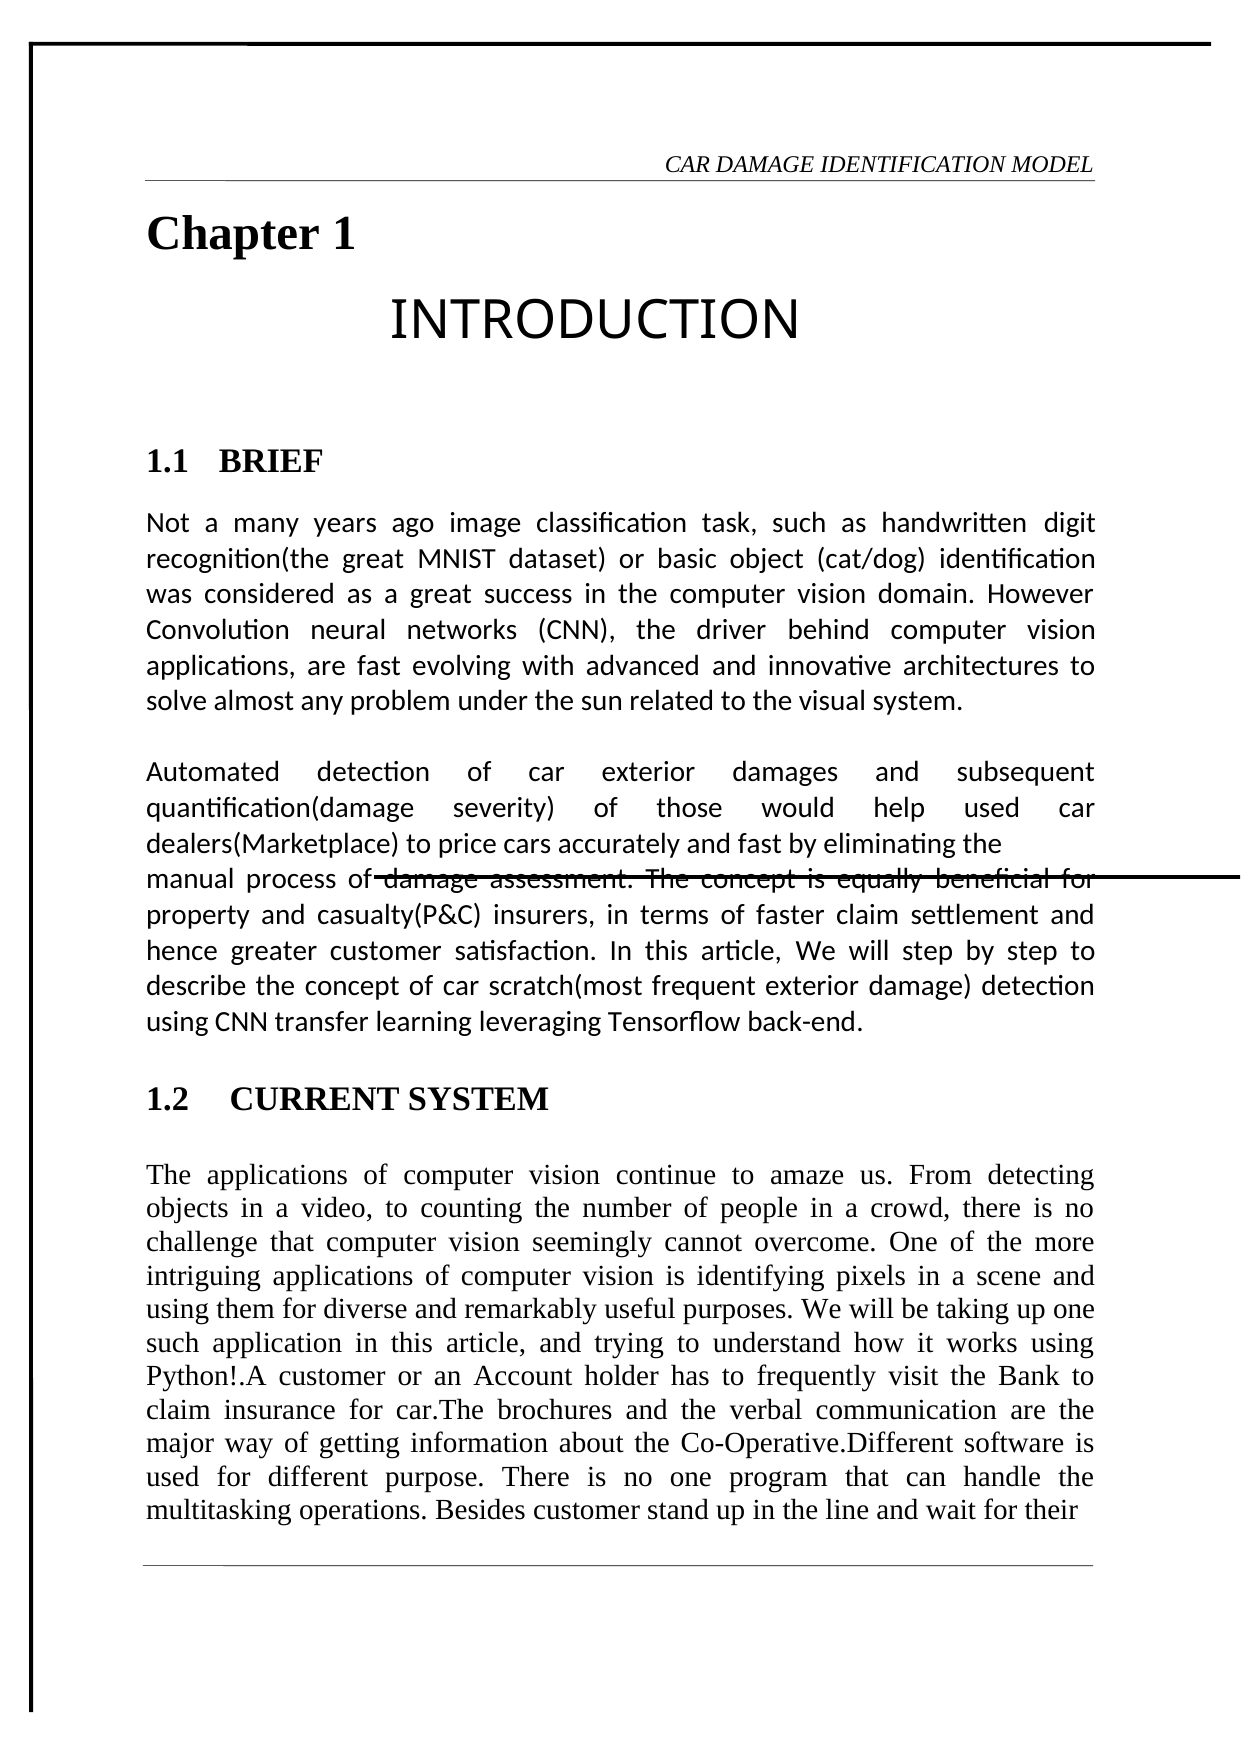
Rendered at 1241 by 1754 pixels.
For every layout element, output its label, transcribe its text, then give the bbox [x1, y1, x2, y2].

list such application in this article, and trying to understand how it works using Python!.A customer or an Account holder has to frequently visit the Bank to claim insurance for car.The brochures and the verbal communication are the major way of getting information about the Co-Operative.Different software is used for different purpose. There is no one program that can handle the multitasking operations. Besides customer stand up in the line and wait for their [146, 1325, 1096, 1526]
list BRIEF [146, 441, 1096, 480]
text Automated detection of car exterior damages and subsequent quantification(damage severity) of those would help used car dealers(Marketplace) to price cars accurately and fast by eliminating the [146, 753, 1096, 860]
text manual process of damage assessment. The concept is equally beneficial for property and casualty(P&C) insurers, in terms of faster claim settlement and hence greater customer satisfaction. In this article, We will step by step to describe the concept of car scratch(most frequent exterior damage) detection using CNN transfer learning leveraging Tensorflow back-end. [146, 860, 1096, 1038]
text Chapter 1 [146, 204, 1096, 260]
list CURRENT SYSTEM [146, 1078, 1096, 1117]
text Not a many years ago image classification task, such as handwritten digit recognition(the great MNIST dataset) or basic object (cat/dog) identification was considered as a great success in the computer vision domain. However Convolution neural networks (CNN), the driver behind computer vision applications, are fast evolving with advanced and innovative architectures to solve almost any problem under the sun related to the visual system. [146, 504, 1096, 718]
text INTRODUCTION [146, 281, 1096, 355]
list The applications of computer vision continue to amaze us. From detecting objects in a video, to counting the number of people in a crowd, there is no challenge that computer vision seemingly cannot overcome. One of the more intriguing applications of computer vision is identifying pixels in a scene and using them for diverse and remarkably useful purposes. We will be taking up one [146, 1157, 1096, 1325]
text CAR DAMAGE IDENTIFICATION MODEL [146, 150, 1094, 178]
